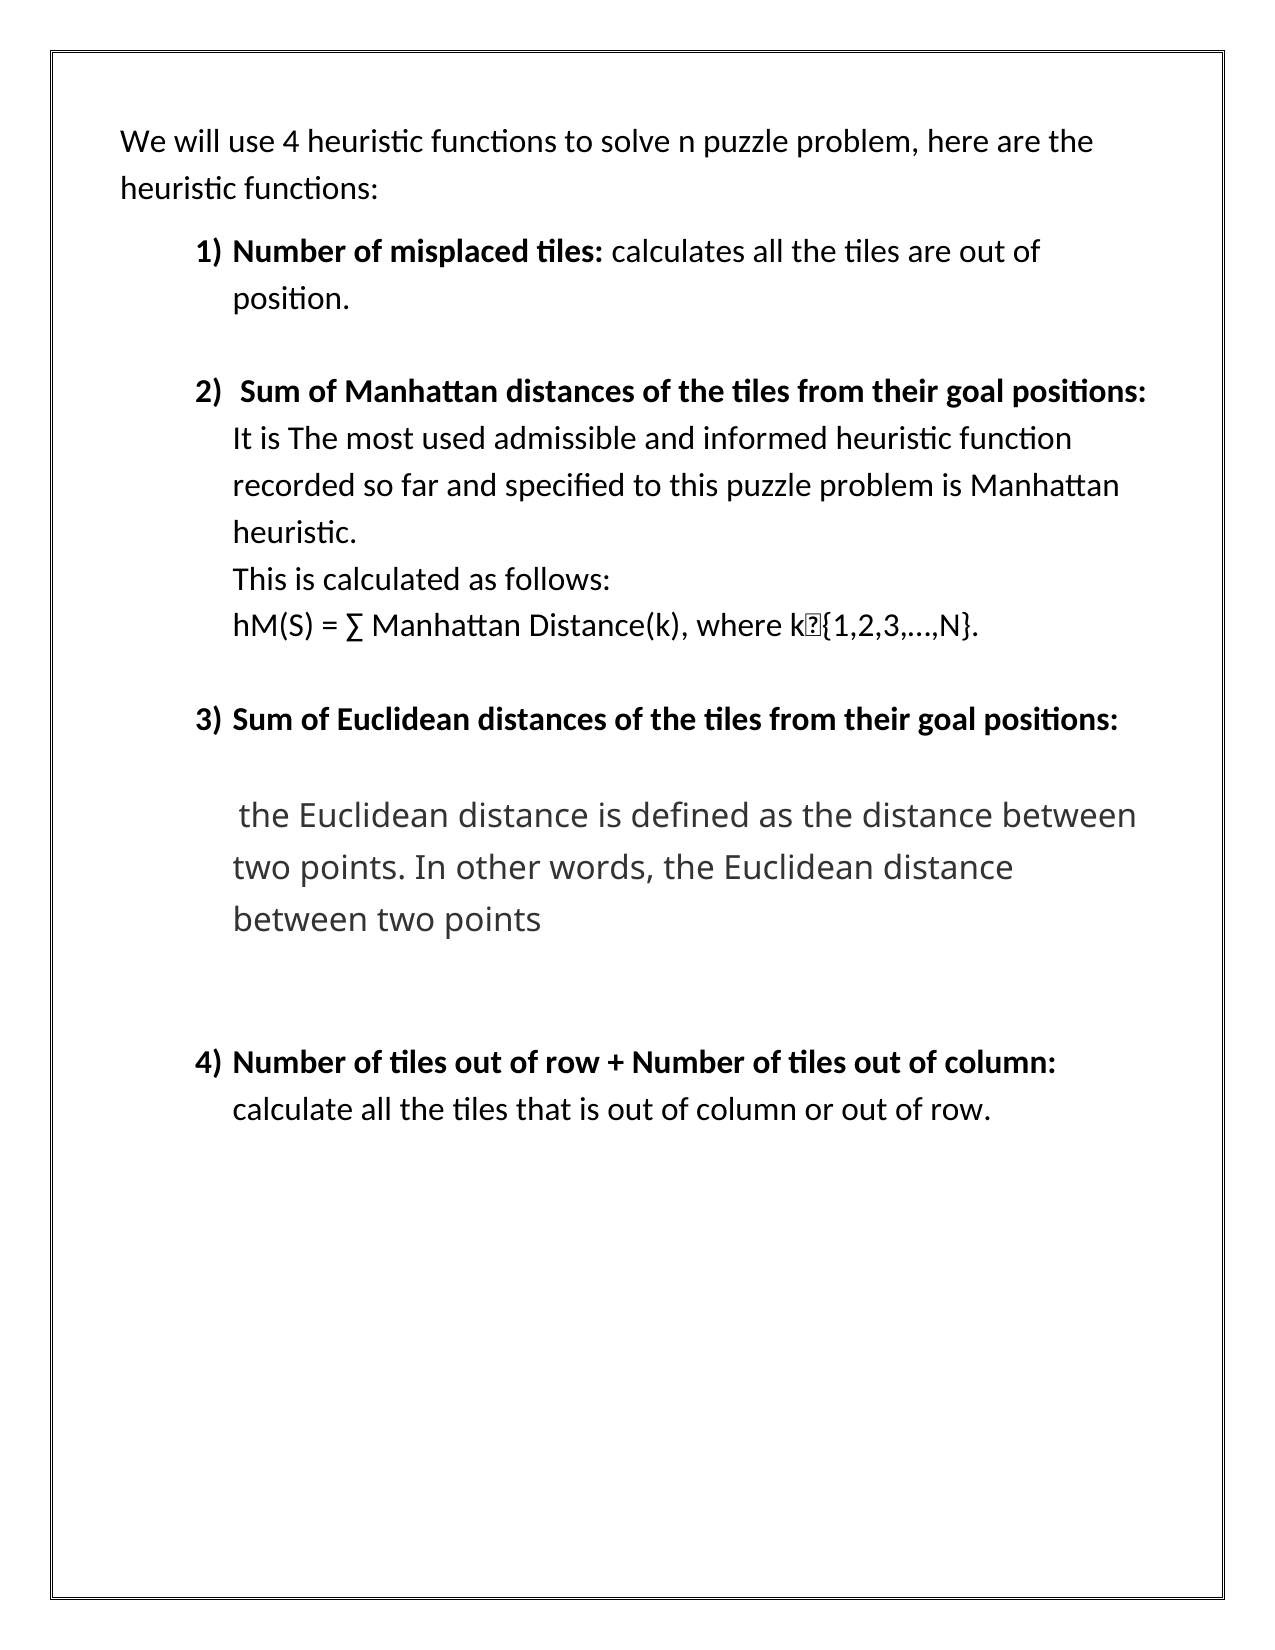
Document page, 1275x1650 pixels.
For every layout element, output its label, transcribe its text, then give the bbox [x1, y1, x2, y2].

list Number of tiles out of row + Number of tiles out of column: calculate all the tiles that is out of column or out of row. [195, 1042, 1155, 1129]
text We will use 4 heuristic functions to solve n puzzle problem, here are the heuristic functions: [120, 120, 1155, 207]
list Sum of Manhattan distances of the tiles from their goal positions: [195, 371, 1155, 411]
list This is calculated as follows: [232, 558, 1155, 598]
list the Euclidean distance is defined as the distance between two points. In other words, the Euclidean distance between two points [232, 791, 1155, 941]
list hM(S) = ∑ Manhattan Distance(k), where k{1,2,3,…,N}. [232, 604, 1155, 645]
list It is The most used admissible and informed heuristic function recorded so far and specified to this puzzle problem is Manhattan heuristic. [232, 417, 1155, 552]
list Sum of Euclidean distances of the tiles from their goal positions: [195, 698, 1155, 739]
list Number of misplaced tiles: calculates all the tiles are out of position. [195, 230, 1155, 318]
